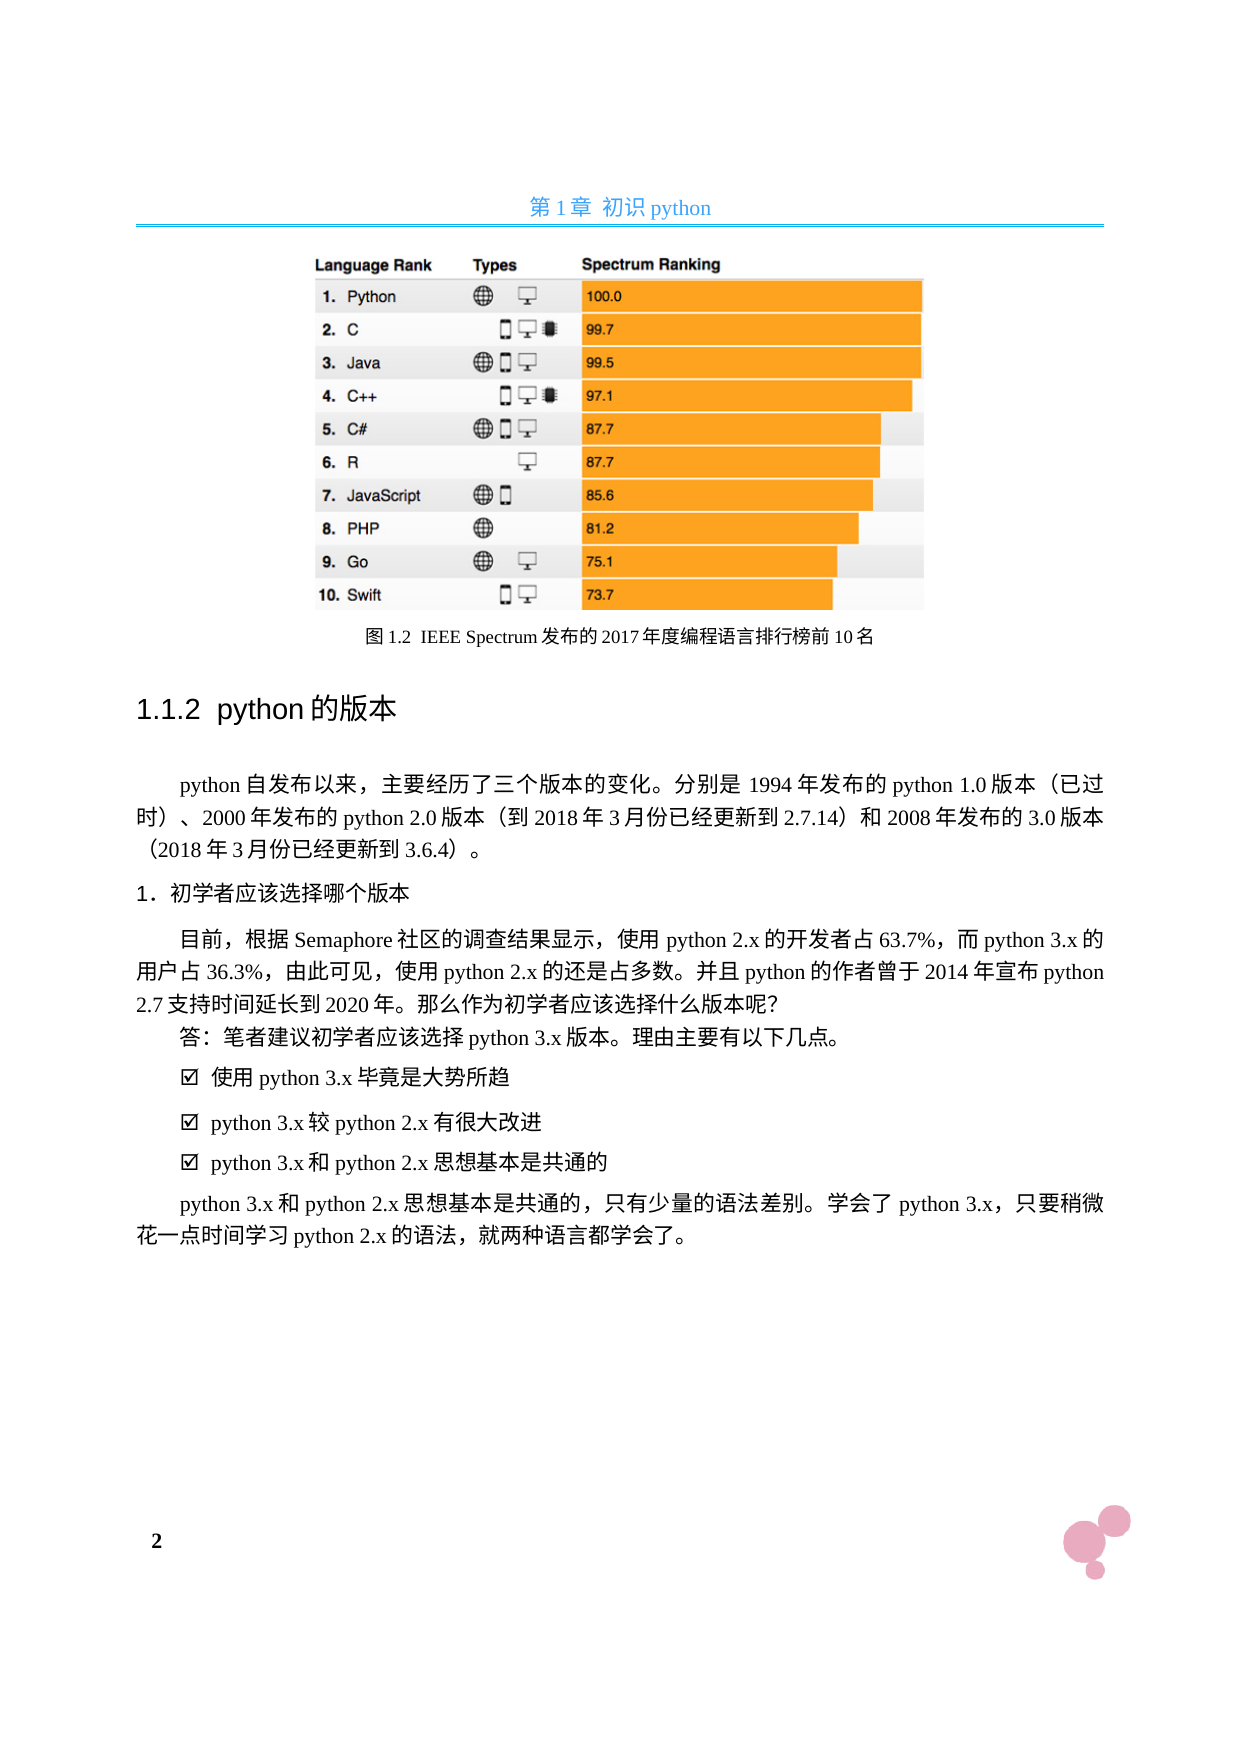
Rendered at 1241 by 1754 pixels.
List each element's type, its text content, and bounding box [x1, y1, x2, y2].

text python 3.x和python 2.x思想基本是共通的 [136, 1144, 1104, 1177]
subtitle 1．初学者应该选择哪个版本 [136, 876, 1104, 908]
text 目前，根据Semaphore社区的调查结果显示，使用python 2.x的开发者占63.7%，而python 3.x的用户占36.3%，由此可见，使用python 2.x的还是占多数。并且python的作者曾于2014年宣布python 2.7支持时间延长到2020年。那么作为初学者应该选择什么版本呢？ [136, 921, 1104, 1019]
text 图1.2 IEEE Spectrum发布的2017年度编程语言排行榜前10名 [136, 616, 1104, 648]
text python自发布以来，主要经历了三个版本的变化。分别是1994年发布的python 1.0版本（已过时）、2000年发布的python 2.0版本（到2018年3月份已经更新到2.7.14）和2008年发布的3.0版本（2018年3月份已经更新到3.6.4）。 [136, 766, 1104, 864]
picture [1058, 1500, 1136, 1584]
text 答：笔者建议初学者应该选择python 3.x版本。理由主要有以下几点。 [136, 1019, 1104, 1051]
text python 3.x较python 2.x有很大改进 [136, 1104, 1104, 1137]
picture [305, 248, 935, 610]
text python 3.x和python 2.x思想基本是共通的，只有少量的语法差别。学会了python 3.x，只要稍微花一点时间学习python 2.x的语法，就两种语言都学会了。 [136, 1184, 1104, 1250]
text 使用python 3.x毕竟是大势所趋 [136, 1059, 1104, 1092]
subtitle 1.1.2 python的版本 [136, 686, 1104, 728]
